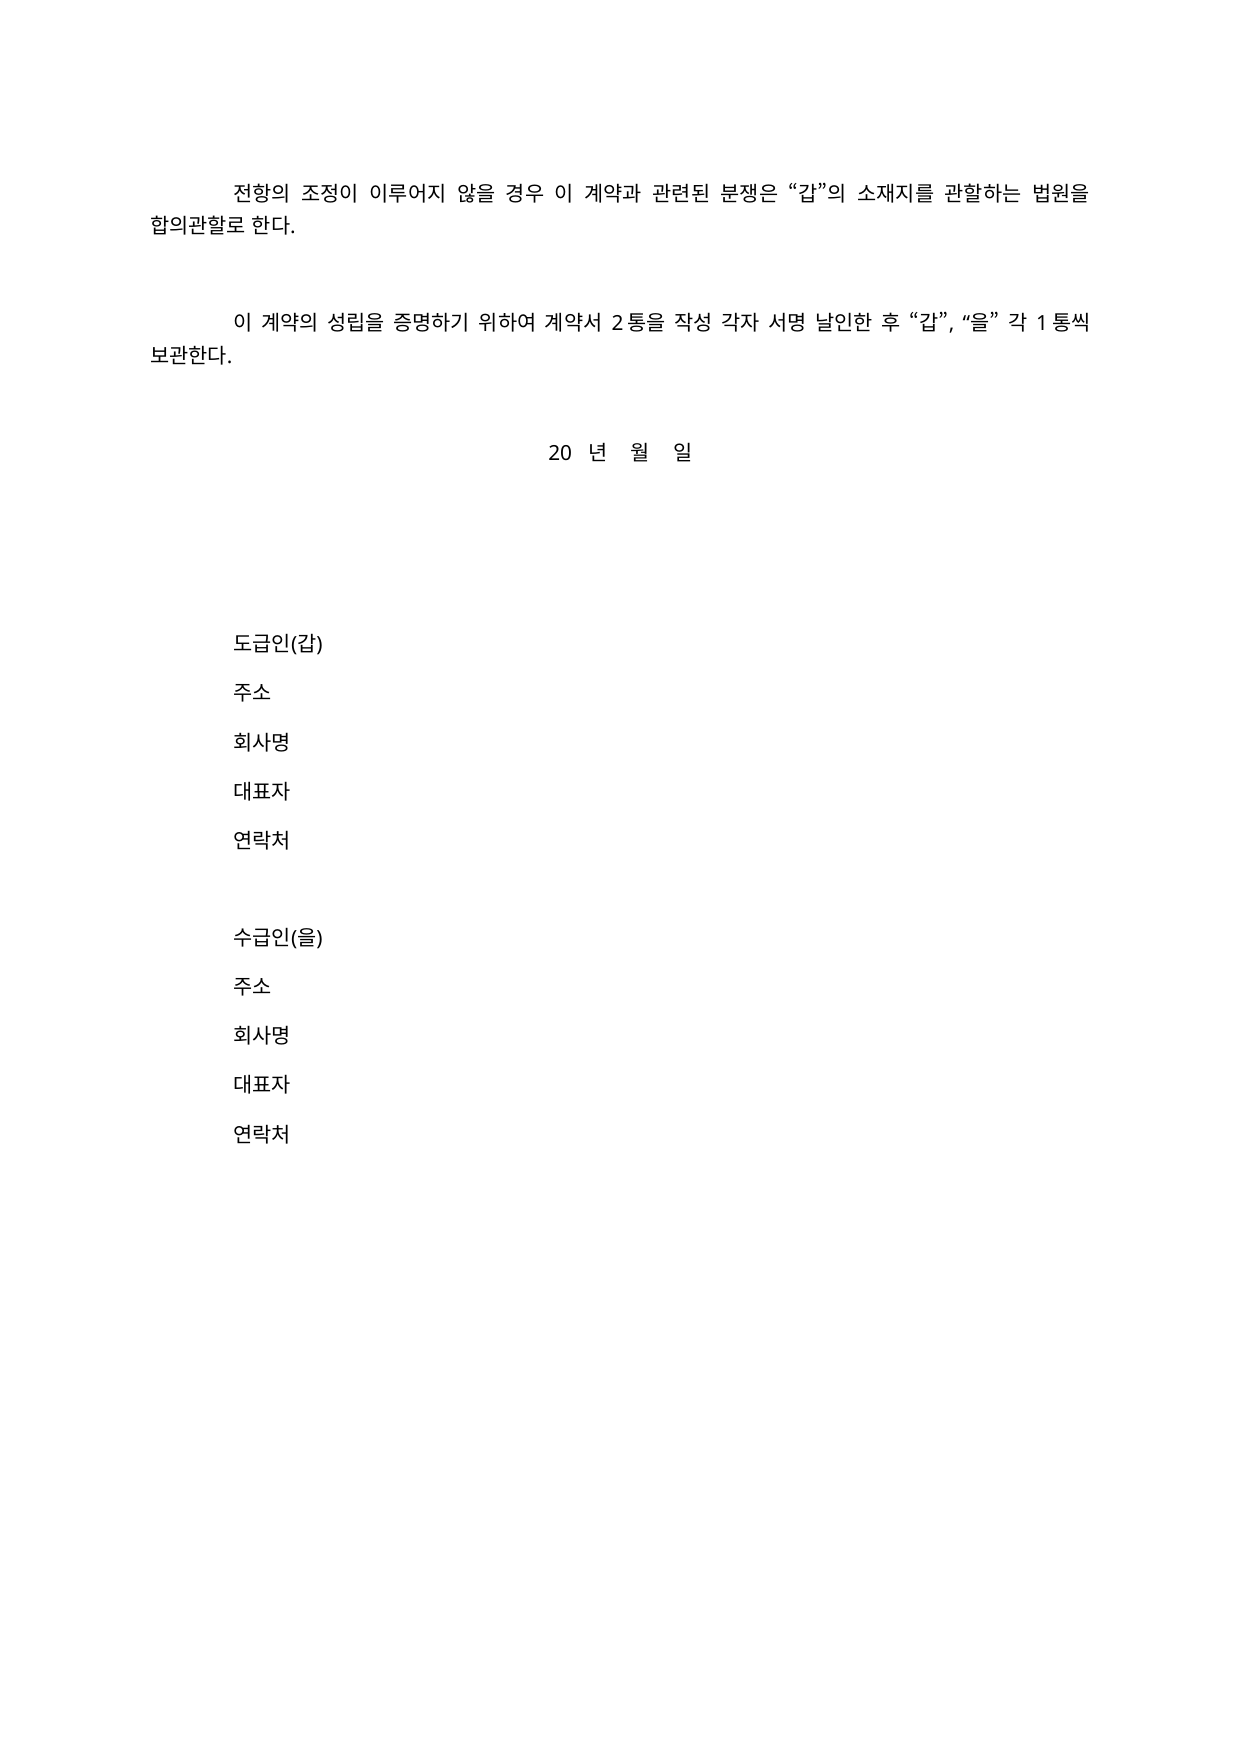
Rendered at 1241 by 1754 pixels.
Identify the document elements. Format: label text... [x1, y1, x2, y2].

text 회사명 [150, 1019, 1090, 1050]
text 대표자 [150, 775, 1090, 805]
text 회사명 [150, 726, 1090, 756]
text 전항의 조정이 이루어지 않을 경우 이 계약과 관련된 분쟁은 “갑”의 소재지를 관할하는 법원을 합의관할로 한다. [150, 177, 1090, 240]
text 연락처 [150, 1118, 1090, 1148]
text 연락처 [150, 824, 1090, 854]
text 대표자 [150, 1069, 1090, 1099]
text 이 계약의 성립을 증명하기 위하여 계약서 2통을 작성 각자 서명 날인한 후 “갑”, “을” 각 1통씩 보관한다. [150, 306, 1090, 369]
text 도급인(갑) [150, 627, 1090, 657]
text 20 년 월 일 [150, 436, 1090, 466]
text 주소 [150, 676, 1090, 707]
text 수급인(을) [150, 921, 1090, 951]
text 주소 [150, 970, 1090, 1000]
